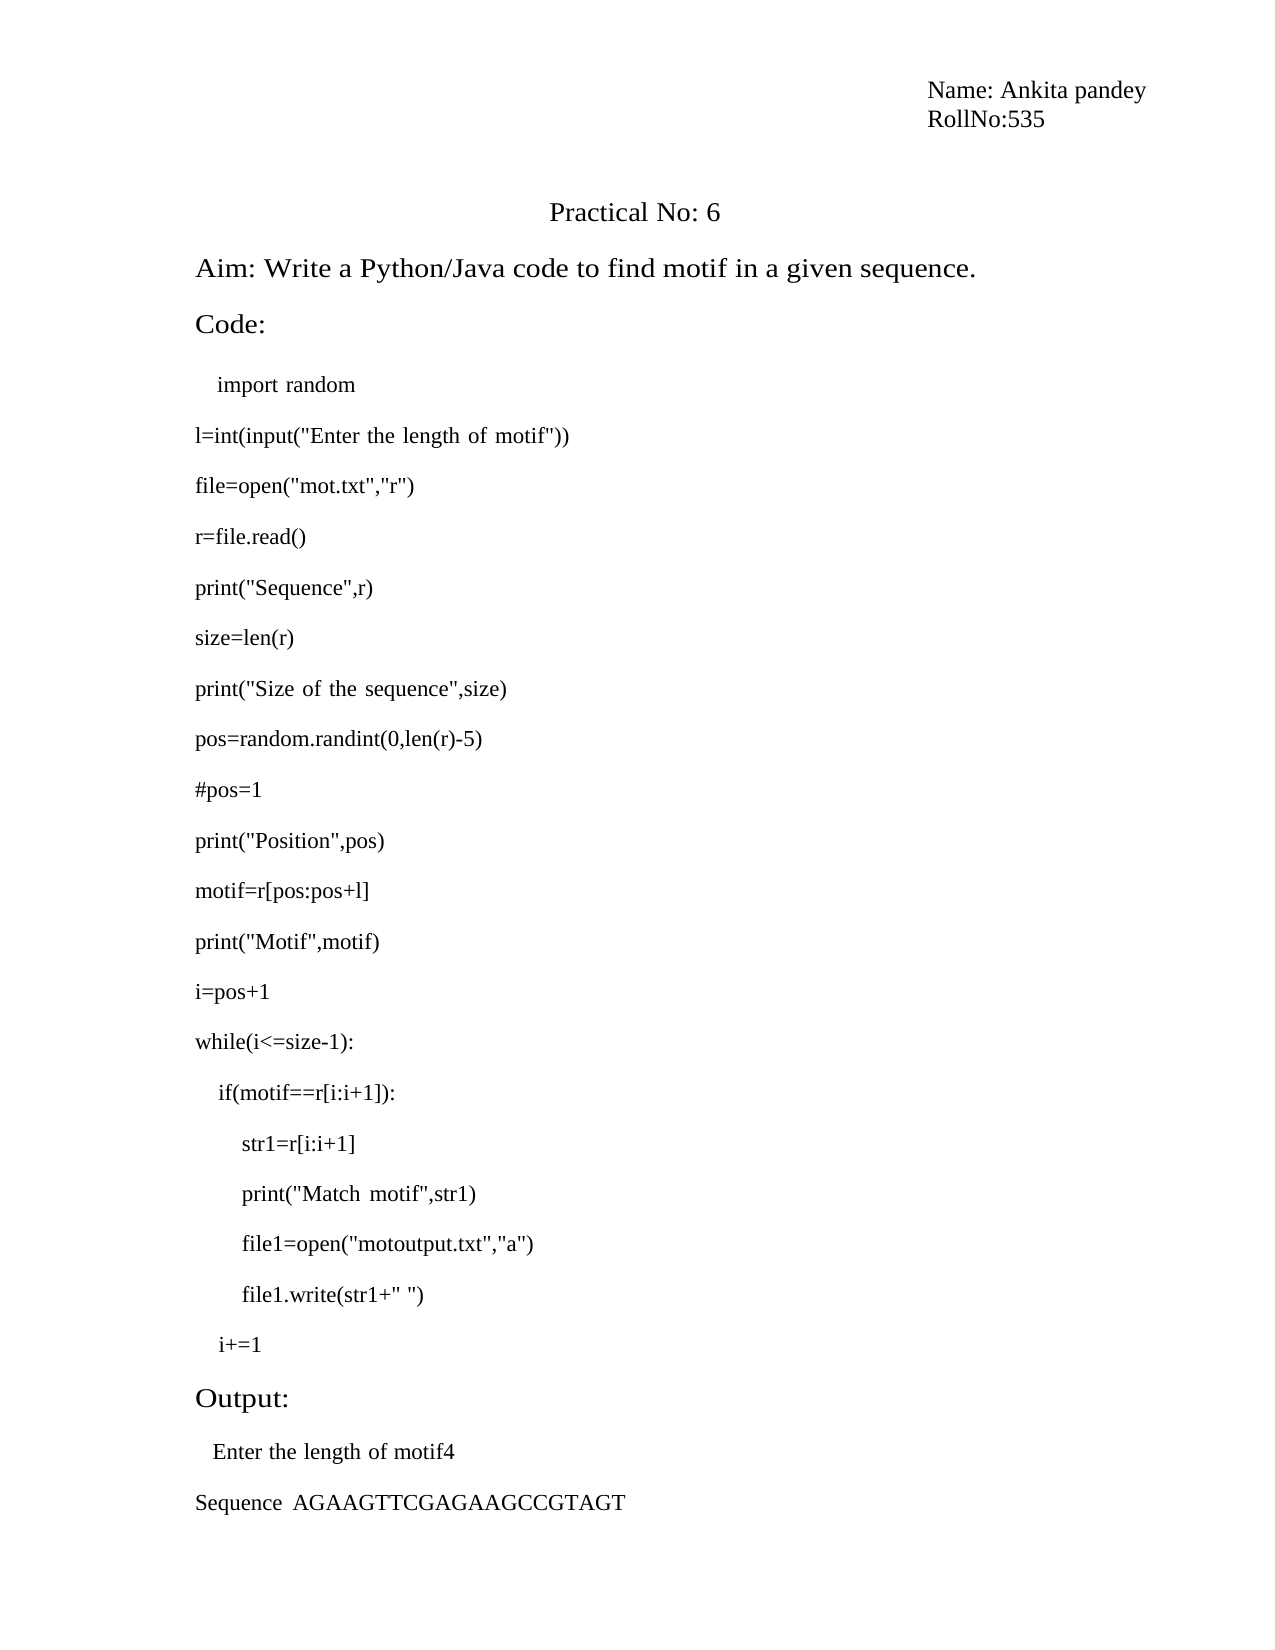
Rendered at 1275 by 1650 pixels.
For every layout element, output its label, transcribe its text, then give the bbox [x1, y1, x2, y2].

text r=file.read() print("Sequence",r) size=len(r) [195, 523, 383, 650]
text l=int(input("Enter the length of motif")) file=open("mot.txt","r") [195, 422, 571, 499]
text import random [177, 371, 1160, 398]
text if(motif==r[i:i+1]): str1=r[i:i+1] print("Match motif",str1) [218, 1079, 479, 1206]
text print("Size of the sequence",size) pos=random.randint(0,len(r)-5) #pos=1 [195, 675, 509, 803]
text print("Position",pos) motif=r[pos:pos+l] print("Motif",motif) i=pos+1 while(i<=size-1): [195, 827, 390, 1055]
text Sequence AGAAGTTCGAGAAGCCGTAGT [195, 1489, 1160, 1515]
text i+=1 [218, 1331, 1160, 1358]
text Enter the length of motif4 [212, 1438, 1160, 1464]
text Output: [195, 1382, 1160, 1413]
text Aim: Write a Python/Java code to find motif in a given sequence. Code: [195, 252, 1019, 339]
text file1=open("motoutput.txt","a") file1.write(str1+" ") [242, 1230, 649, 1307]
text Practical No: 6 [549, 197, 1160, 228]
